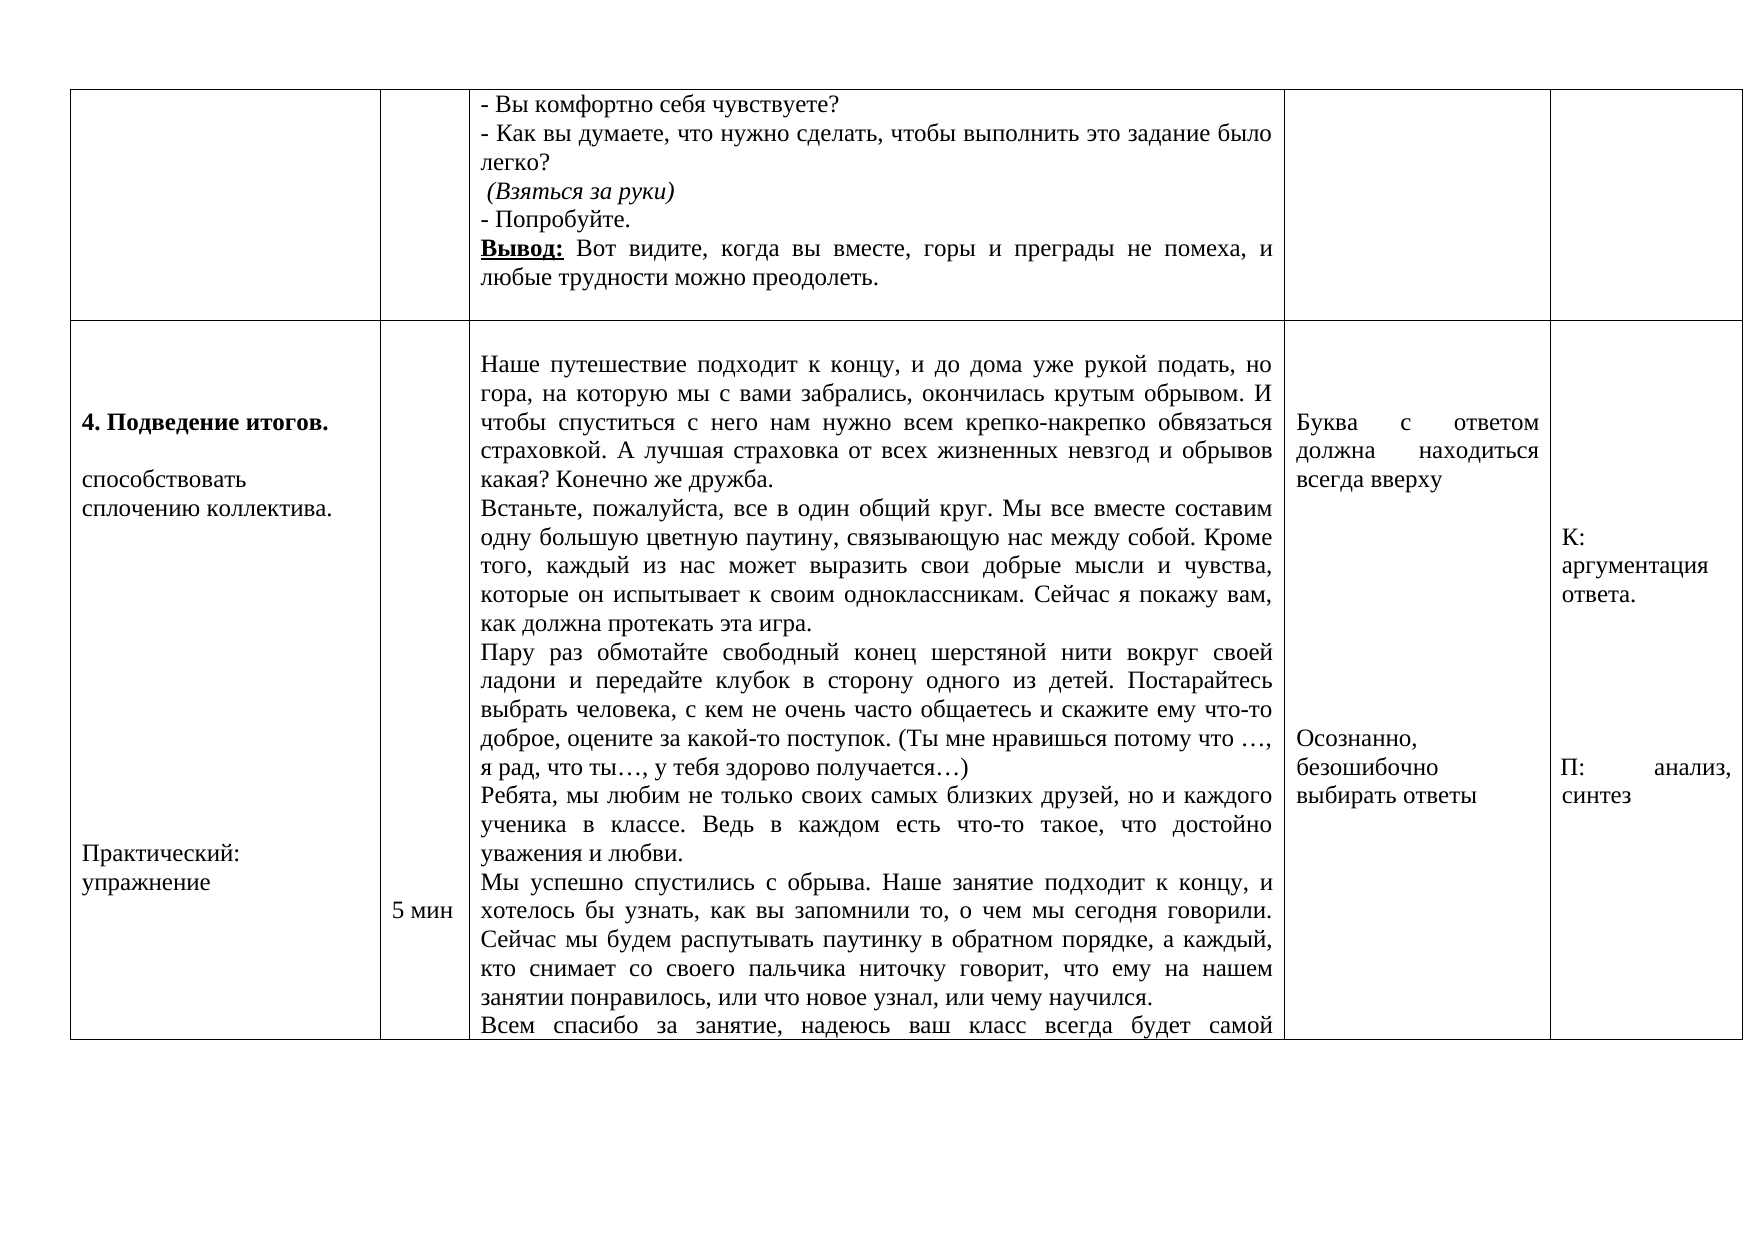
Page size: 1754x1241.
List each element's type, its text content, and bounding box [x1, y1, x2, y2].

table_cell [1285, 321, 1550, 1039]
table_cell 5 мин [381, 321, 469, 1039]
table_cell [381, 90, 469, 319]
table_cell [1551, 321, 1742, 1039]
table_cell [1285, 90, 1550, 319]
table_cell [71, 321, 380, 1039]
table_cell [1551, 90, 1742, 319]
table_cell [470, 90, 1284, 319]
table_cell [71, 90, 380, 319]
